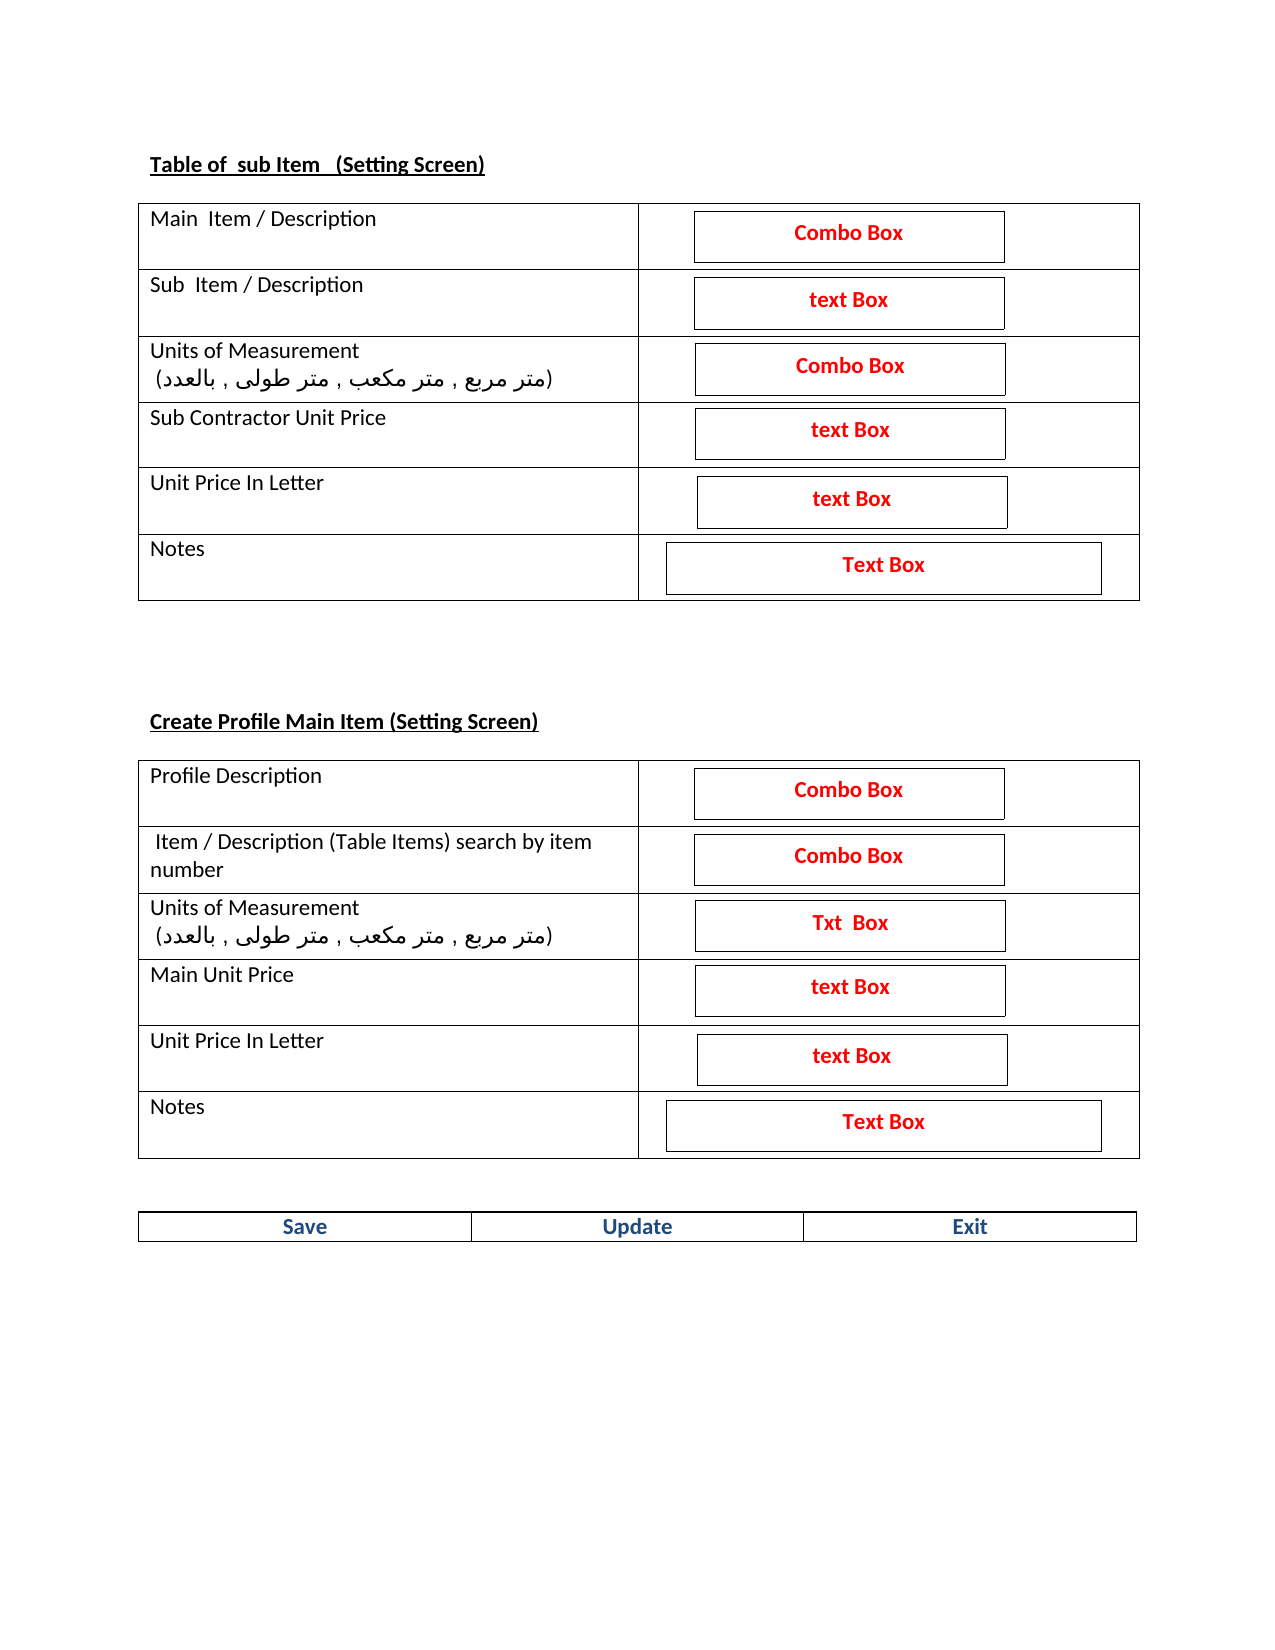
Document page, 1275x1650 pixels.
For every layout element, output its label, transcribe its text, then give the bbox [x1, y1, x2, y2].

table_cell Sub Item / Description [139, 270, 638, 336]
table_cell [639, 1026, 1139, 1091]
table_cell [639, 337, 1139, 402]
table_cell Notes [139, 535, 638, 600]
table_cell [639, 468, 1139, 533]
table_header Save [139, 1213, 471, 1241]
table_header Exit [804, 1213, 1136, 1241]
table_cell Main Unit Price [139, 960, 638, 1025]
table_cell [639, 960, 1139, 1025]
table_header Update [472, 1213, 803, 1241]
table_cell [639, 403, 1139, 467]
table_cell [639, 270, 1139, 336]
table_cell Unit Price In Letter [139, 468, 638, 533]
table_cell Item / Description (Table Items) search by item number [139, 827, 638, 892]
text Table of sub Item (Setting Screen) [150, 150, 1125, 178]
table_cell Unit Price In Letter [139, 1026, 638, 1091]
table_cell Units of Measurement (متر مربع , متر مكعب , متر طولى , بالعدد) [139, 894, 638, 959]
table_header [639, 204, 1139, 269]
table_cell [639, 827, 1139, 892]
text Create Profile Main Item (Setting Screen) [150, 707, 1125, 735]
table_header Main Item / Description [139, 204, 638, 269]
table_cell Units of Measurement (متر مربع , متر مكعب , متر طولى , بالعدد) [139, 337, 638, 402]
table_header [639, 761, 1139, 826]
table_cell [639, 1092, 1139, 1157]
table_cell Sub Contractor Unit Price [139, 403, 638, 467]
table_cell Notes [139, 1092, 638, 1157]
table_header Profile Description [139, 761, 638, 826]
table_cell [639, 535, 1139, 600]
table_cell [639, 894, 1139, 959]
